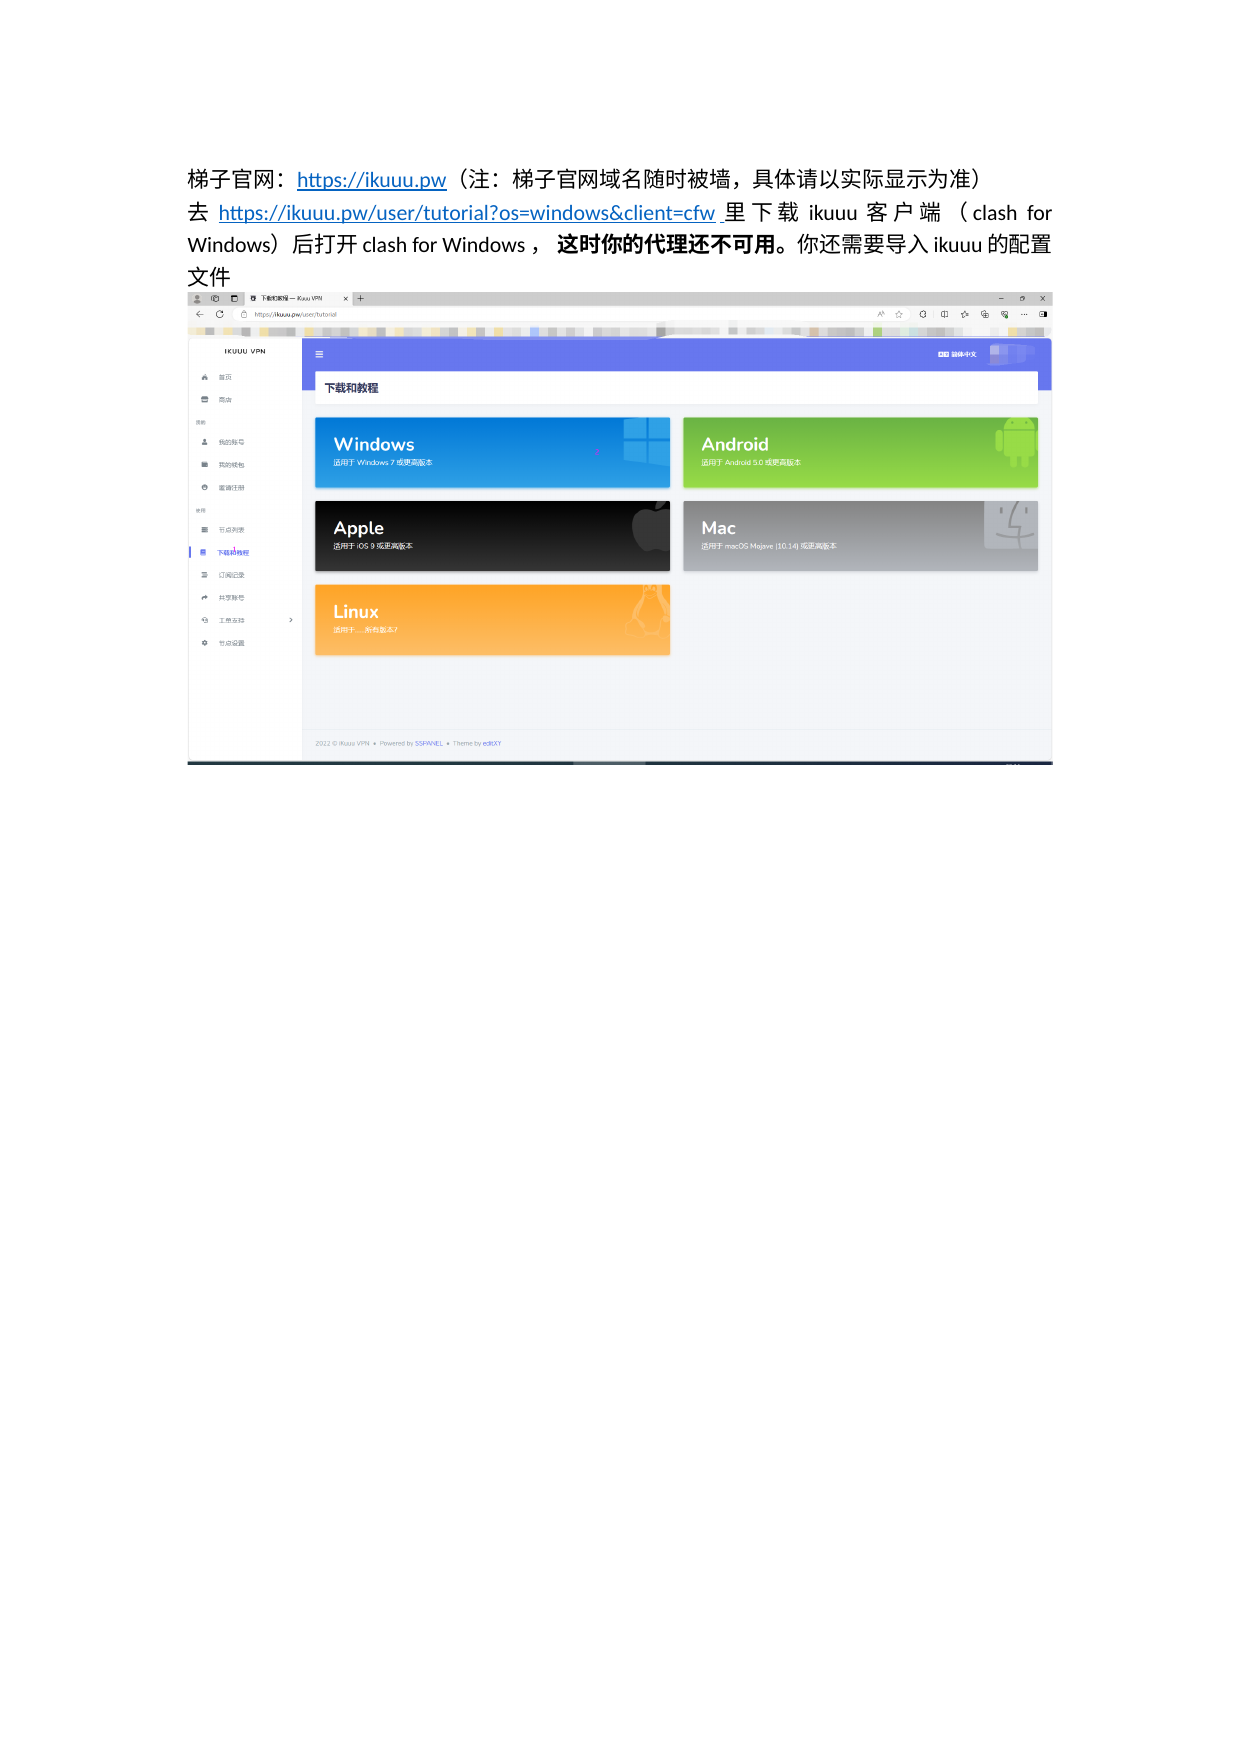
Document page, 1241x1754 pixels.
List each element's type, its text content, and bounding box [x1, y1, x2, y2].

text 去https://ikuuu.pw/user/tutorial?os=windows&client=cfw里下载ikuuu客户端（clash for Windows）后打开clash for Windows ， 这时你的代理还不可用。你还需要导入ikuuu的配置文件 [187, 194, 1053, 292]
text 梯子官网：https://ikuuu.pw（注：梯子官网域名随时被墙，具体请以实际显示为准） [187, 162, 1053, 194]
picture [187, 292, 1053, 765]
